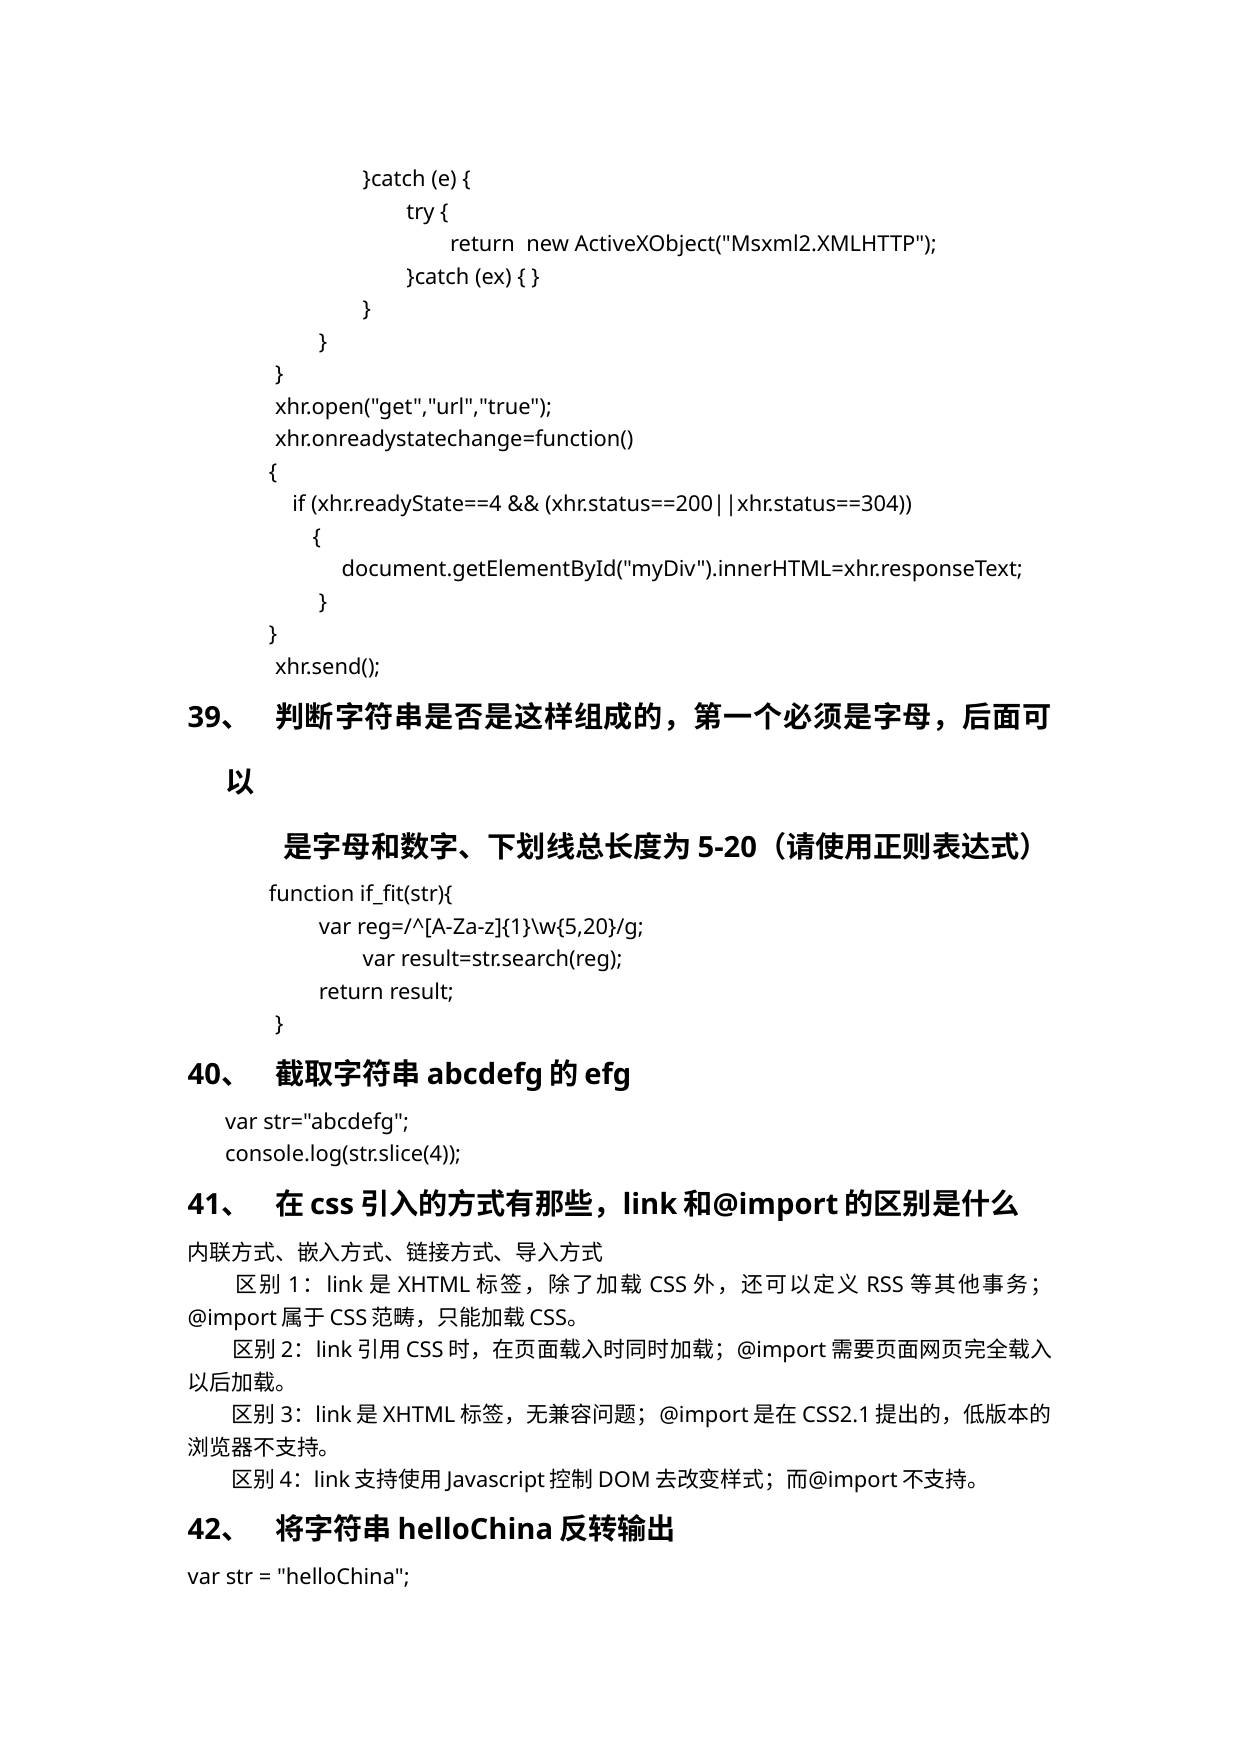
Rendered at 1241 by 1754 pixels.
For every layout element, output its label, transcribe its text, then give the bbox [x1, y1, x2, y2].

text 区别2：link引用CSS时，在页面载入时同时加载；@import需要页面网页完全载入以后加载。 [187, 1332, 1053, 1397]
list if (xhr.readyState==4 && (xhr.status==200||xhr.status==304)) [225, 487, 1053, 519]
text 区别3：link是XHTML标签，无兼容问题；@import是在CSS2.1提出的，低版本的浏览器不支持。 [187, 1397, 1053, 1462]
list try { [225, 194, 1053, 227]
text var str="abcdefg"; [225, 1104, 1053, 1137]
list 将字符串helloChina反转输出 [187, 1494, 1053, 1559]
list var reg=/^[A-Za-z]{1}\w{5,20}/g; [225, 909, 1053, 942]
text 内联方式、嵌入方式、链接方式、导入方式 [187, 1234, 1053, 1267]
list xhr.open("get","url","true"); [225, 389, 1053, 422]
text { [225, 454, 1053, 487]
list 判断字符串是否是这样组成的，第一个必须是字母，后面可以 [187, 682, 1053, 812]
list 截取字符串abcdefg的efg [187, 1039, 1053, 1104]
list xhr.send(); [225, 649, 1053, 682]
list 在css引入的方式有那些，link和@import的区别是什么 [187, 1169, 1053, 1234]
list var result=str.search(reg); [225, 942, 1053, 974]
list }catch (ex) { } [225, 259, 1053, 292]
list 是字母和数字、下划线总长度为5-20（请使用正则表达式） [225, 812, 1053, 877]
list function if_fit(str){ [225, 877, 1053, 909]
list } [225, 617, 1053, 649]
list } [225, 1007, 1053, 1039]
text console.log(str.slice(4)); [225, 1137, 1053, 1169]
list } [225, 324, 1053, 357]
list } [225, 584, 1053, 617]
text } [187, 357, 1053, 389]
text var str = "helloChina"; [187, 1559, 1053, 1592]
list document.getElementById("myDiv").innerHTML=xhr.responseText; [225, 552, 1053, 584]
list { [225, 519, 1053, 552]
text 区别1：link是XHTML标签，除了加载CSS外，还可以定义RSS等其他事务；@import属于CSS范畴，只能加载CSS。 [187, 1267, 1053, 1332]
text 区别4：link支持使用Javascript控制DOM去改变样式；而@import不支持。 [187, 1462, 1053, 1494]
list }catch (e) { [225, 162, 1053, 194]
list return new ActiveXObject("Msxml2.XMLHTTP"); [225, 227, 1053, 259]
list } [225, 292, 1053, 324]
list return result; [225, 974, 1053, 1007]
list xhr.onreadystatechange=function() [225, 422, 1053, 454]
